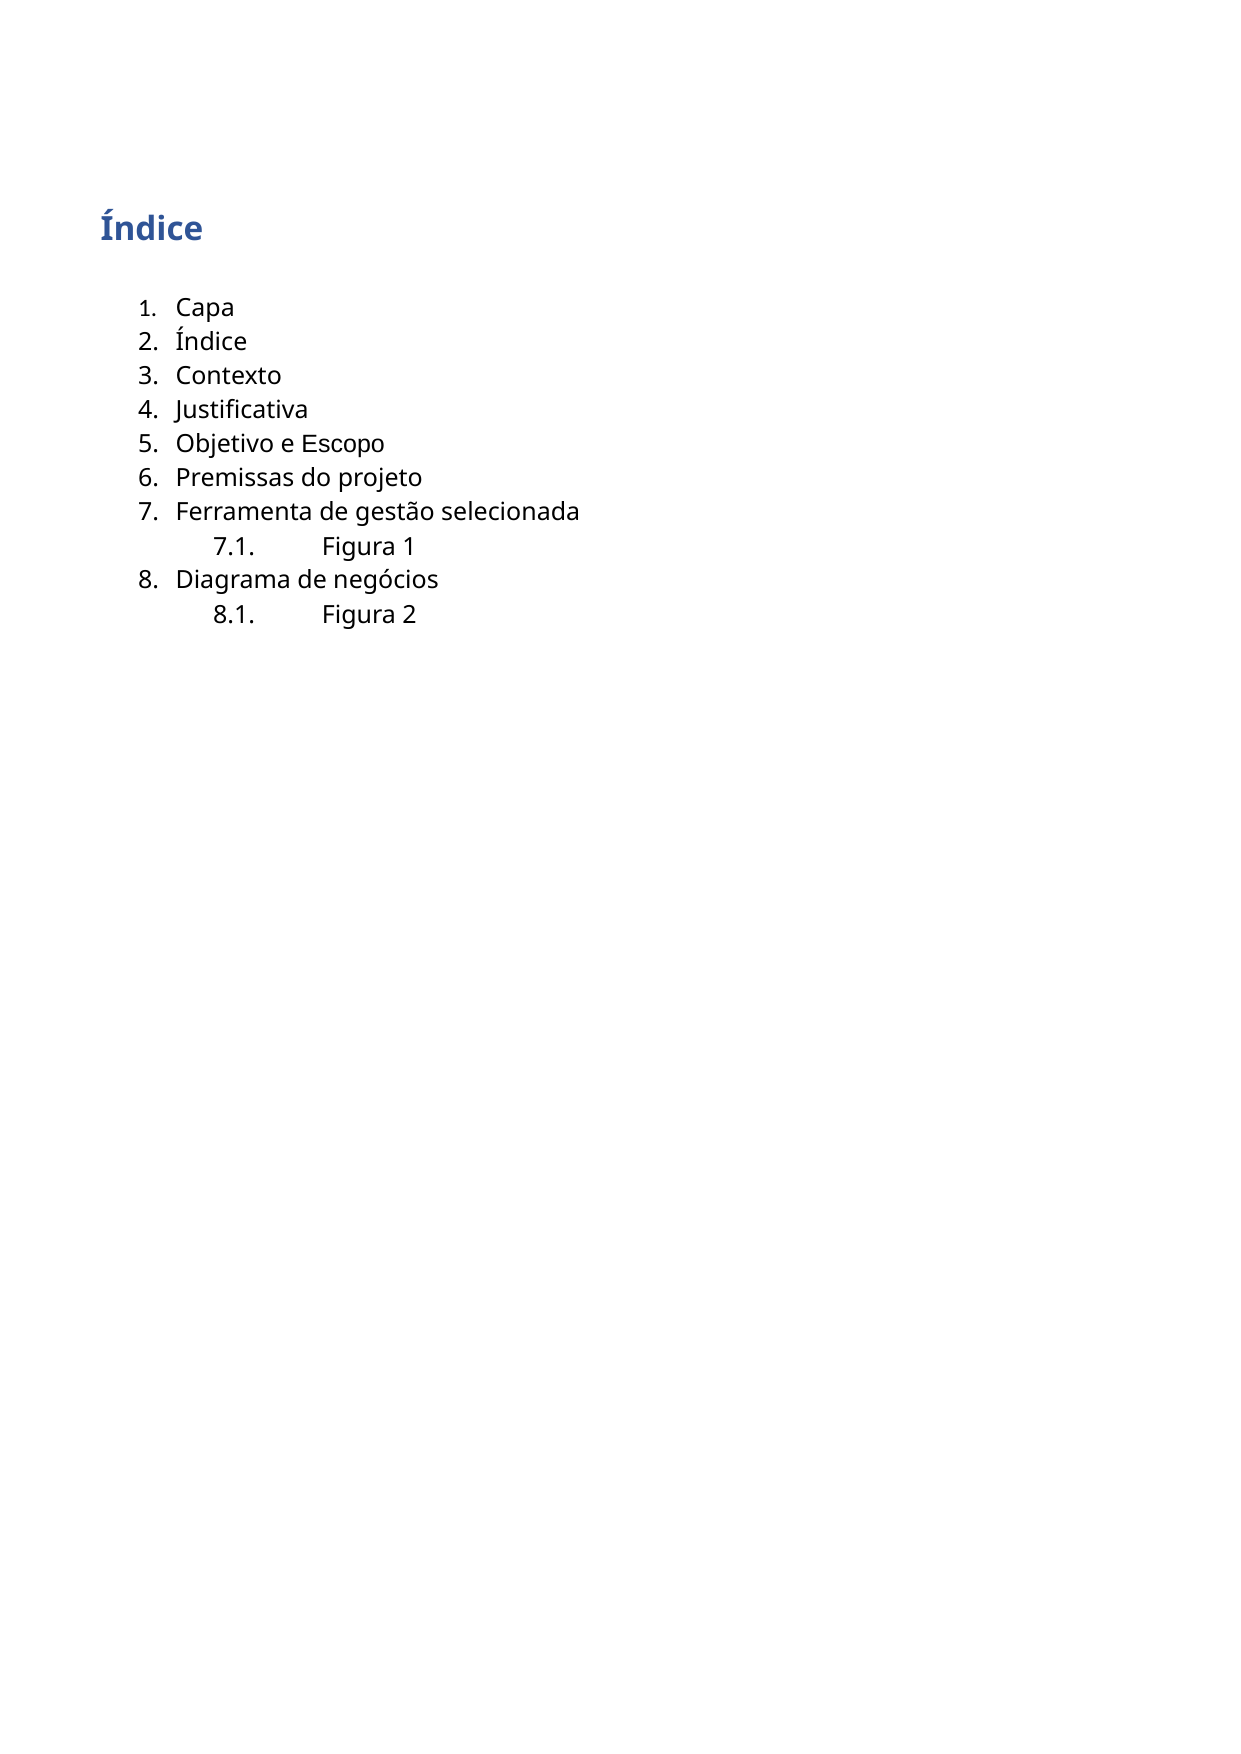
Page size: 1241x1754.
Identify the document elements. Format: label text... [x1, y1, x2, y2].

list Objetivo e Escopo [138, 426, 1140, 460]
list Capa [138, 290, 1140, 324]
list Contexto [138, 358, 1140, 392]
list Justificativa [138, 392, 1140, 426]
list Figura 1 [213, 528, 1140, 562]
list Índice [138, 324, 1140, 358]
list Ferramenta de gestão selecionada [138, 494, 1140, 528]
subtitle Índice [100, 205, 1140, 250]
list Premissas do projeto [138, 460, 1140, 494]
list Diagrama de negócios [138, 562, 1140, 596]
list Figura 2 [213, 596, 1140, 630]
